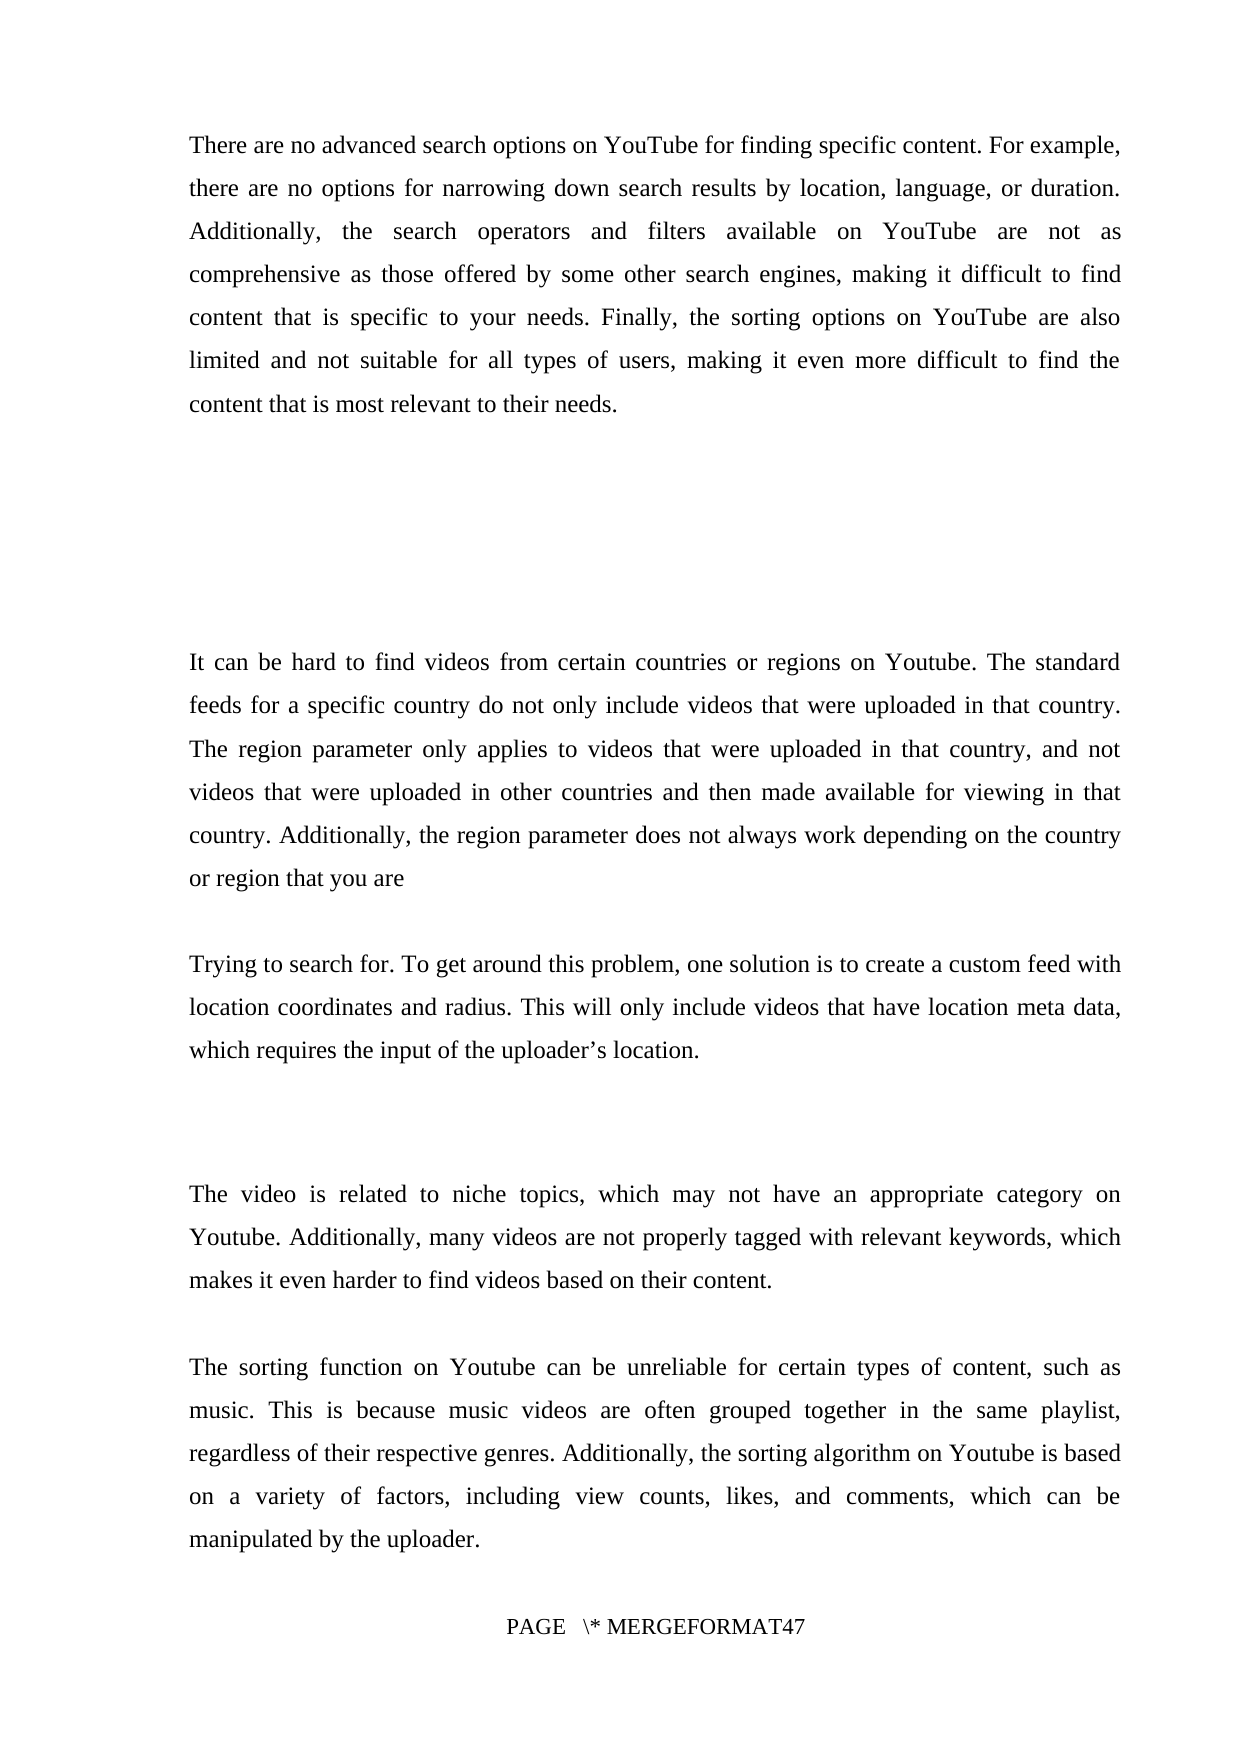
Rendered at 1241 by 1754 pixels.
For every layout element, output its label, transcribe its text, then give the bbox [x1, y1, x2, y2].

text It can be hard to find videos from certain countries or regions on Youtube. The standard feeds for a specific country do not only include videos that were uploaded in that country. The region parameter only applies to videos that were uploaded in that country, and not videos that were uploaded in other countries and then made available for viewing in that country. Additionally, the region parameter does not always work depending on the country or region that you are [189, 647, 1122, 892]
text Trying to search for. To get around this problem, one solution is to create a custom feed with location coordinates and radius. This will only include videos that have location meta data, which requires the input of the uploader’s location. [189, 949, 1122, 1064]
text There are no advanced search options on YouTube for finding specific content. For example, there are no options for narrowing down search results by location, language, or duration. Additionally, the search operators and filters available on YouTube are not as comprehensive as those offered by some other search engines, making it difficult to find content that is specific to your needs. Finally, the sorting options on YouTube are also limited and not suitable for all types of users, making it even more difficult to find the content that is most relevant to their needs. [189, 130, 1122, 417]
text The sorting function on Youtube can be unreliable for certain types of content, such as music. This is because music videos are often grouped together in the same playlist, regardless of their respective genres. Additionally, the sorting algorithm on Youtube is based on a variety of factors, including view counts, likes, and comments, which can be manipulated by the uploader. [189, 1352, 1122, 1553]
text The video is related to niche topics, which may not have an appropriate category on Youtube. Additionally, many videos are not properly tagged with relevant keywords, which makes it even harder to find videos based on their content. [189, 1179, 1122, 1294]
